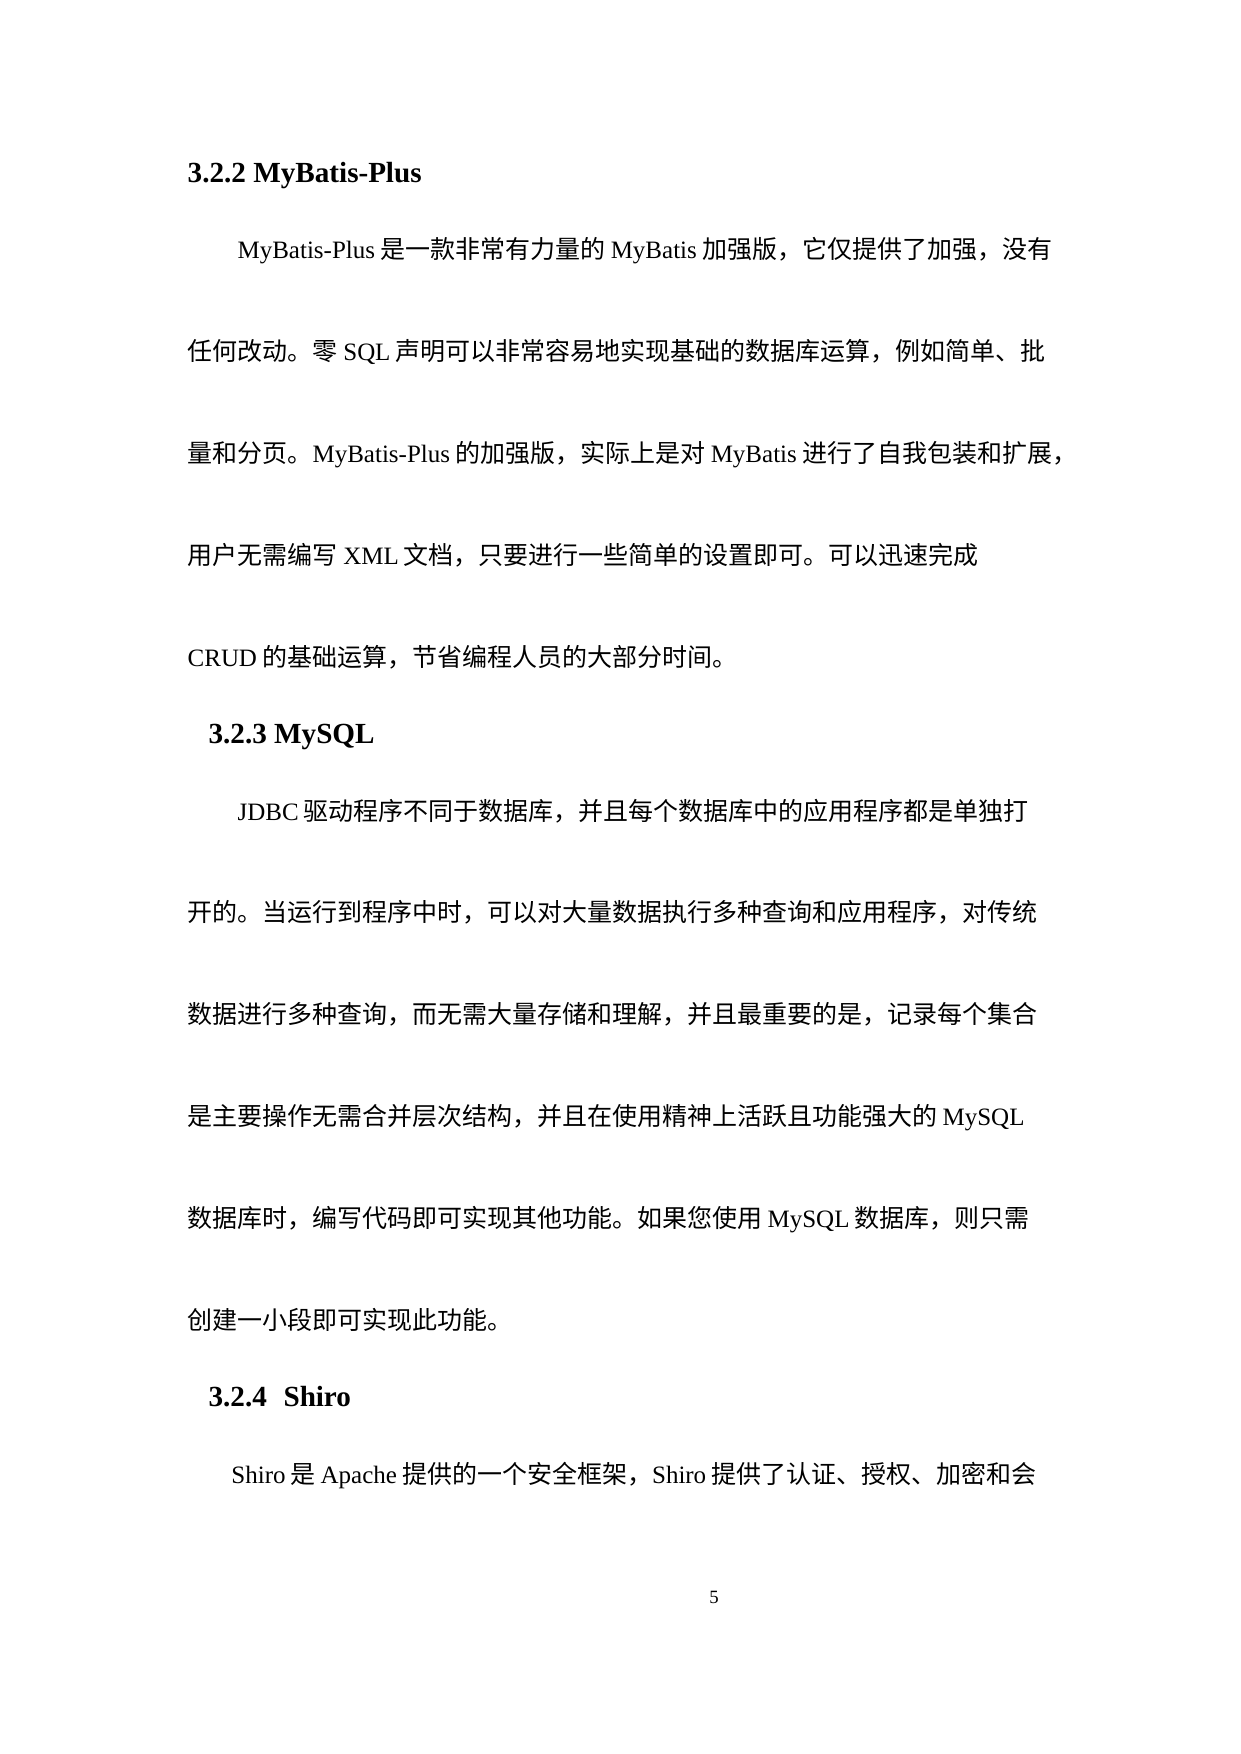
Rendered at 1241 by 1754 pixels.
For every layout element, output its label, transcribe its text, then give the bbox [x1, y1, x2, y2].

text MyBatis-Plus是一款非常有力量的 MyBatis加强版，它仅提供了加强，没有任何改动。零 SQL声明可以非常容易地实现基础的数据库运算，例如简单、批量和分页。MyBatis-Plus的加强版，实际上是对 MyBatis进行了自我包装和扩展，用户无需编写 XML文档，只要进行一些简单的设置即可。可以迅速完成 CRUD的基础运算，节省编程人员的大部分时间。 [187, 214, 1053, 689]
subtitle 3.2.3 MySQL [187, 716, 1053, 750]
subtitle Shiro [208, 1379, 1053, 1413]
text JDBC驱动程序不同于数据库，并且每个数据库中的应用程序都是单独打开的。当运行到程序中时，可以对大量数据执行多种查询和应用程序，对传统数据进行多种查询，而无需大量存储和理解，并且最重要的是，记录每个集合是主要操作无需合并层次结构，并且在使用精神上活跃且功能强大的MySQL数据库时，编写代码即可实现其他功能。如果您使用MySQL数据库，则只需创建一小段即可实现此功能。 [187, 775, 1053, 1352]
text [187, 1438, 1053, 1506]
subtitle 3.2.2 MyBatis-Plus [187, 155, 1053, 189]
